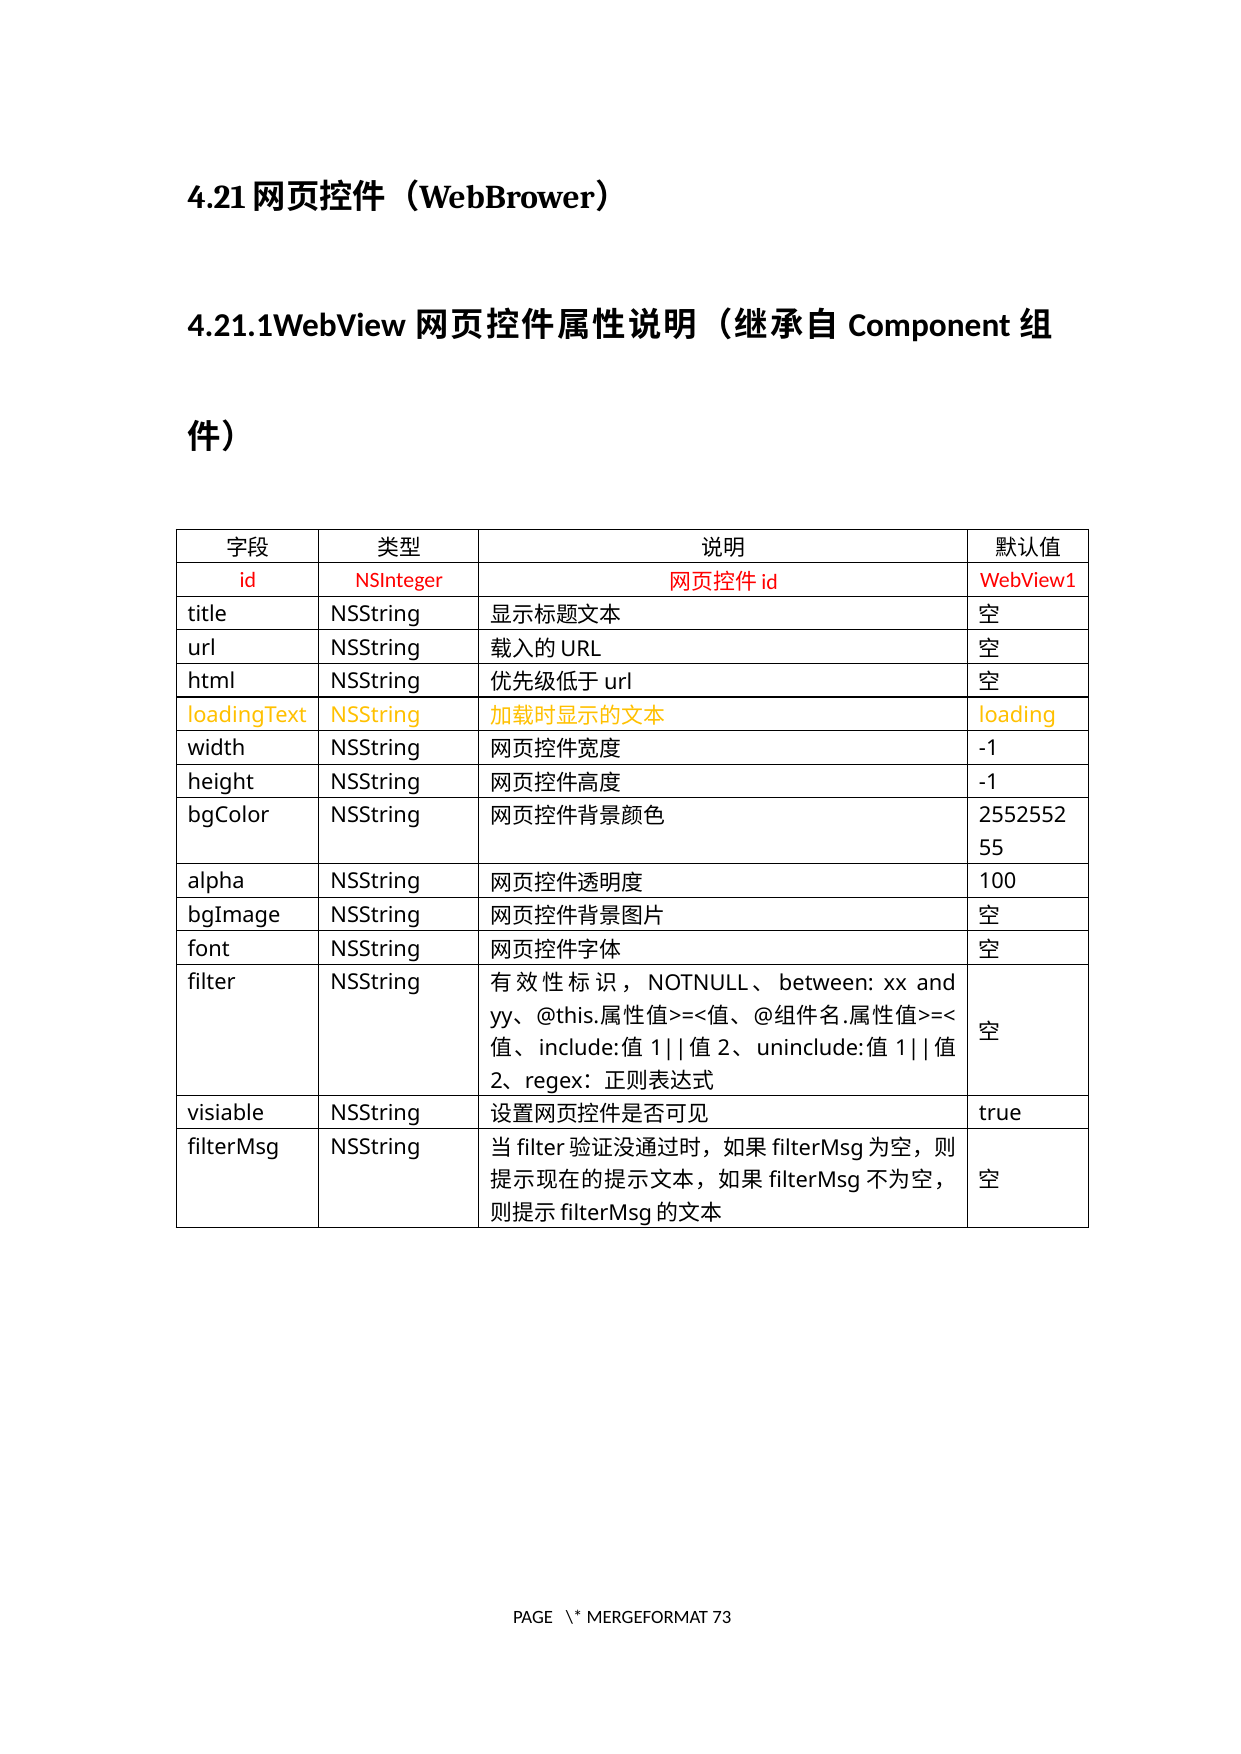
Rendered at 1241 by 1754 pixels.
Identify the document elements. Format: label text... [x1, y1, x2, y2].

table_cell alpha [177, 864, 318, 897]
table_cell width [177, 731, 318, 763]
table_cell 网页控件透明度 [479, 864, 967, 897]
table_cell font [177, 931, 318, 964]
table_cell 设置网页控件是否可见 [479, 1096, 967, 1128]
table_cell NSString [319, 1129, 478, 1227]
table_cell NSInteger [319, 563, 478, 596]
subtitle 4.21.1WebView网页控件属性说明（继承自Component组件） [187, 289, 1053, 467]
table_cell 100 [968, 864, 1088, 897]
table_cell 网页控件字体 [479, 931, 967, 964]
table_cell 空 [968, 898, 1088, 930]
table_cell NSString [319, 931, 478, 964]
table_cell 有效性标识，NOTNULL、between: xx and yy、@this.属性值>=<值、@组件名.属性值>=<值、include:值1||值2、uninclude:值1||值2、regex：正则表达式 [479, 965, 967, 1095]
table_cell loading [968, 698, 1088, 730]
table_cell url [177, 630, 318, 663]
table_cell visiable [177, 1096, 318, 1128]
table_cell title [177, 597, 318, 629]
table_cell true [968, 1096, 1088, 1128]
table_cell NSString [319, 731, 478, 763]
table_cell loadingText [177, 698, 318, 730]
table_cell 网页控件背景图片 [479, 898, 967, 930]
table_header 类型 [319, 530, 478, 562]
table_cell NSString [319, 864, 478, 897]
table_cell NSString [319, 965, 478, 1095]
table_cell filter [177, 965, 318, 1095]
table_header 字段 [177, 530, 318, 562]
table_cell NSString [319, 698, 478, 730]
table_cell 空 [968, 630, 1088, 663]
table_cell 空 [968, 1129, 1088, 1227]
table_cell id [177, 563, 318, 596]
table_cell html [177, 664, 318, 696]
table_cell NSString [319, 1096, 478, 1128]
subtitle 4.21网页控件（WebBrower） [187, 162, 1053, 227]
table_cell 空 [968, 931, 1088, 964]
table_cell 空 [968, 664, 1088, 696]
table_cell NSString [319, 630, 478, 663]
table_cell 网页控件id [479, 563, 967, 596]
table_cell 网页控件高度 [479, 765, 967, 797]
table_cell height [177, 765, 318, 797]
table_cell 网页控件宽度 [479, 731, 967, 763]
table_cell 载入的URL [479, 630, 967, 663]
table_cell 加载时显示的文本 [479, 698, 967, 730]
table_cell bgColor [177, 798, 318, 863]
table_cell NSString [319, 597, 478, 629]
table_cell 空 [968, 965, 1088, 1095]
table_cell -1 [968, 731, 1088, 763]
table_header 说明 [479, 530, 967, 562]
table_cell -1 [968, 765, 1088, 797]
table_cell NSString [319, 664, 478, 696]
table_cell 空 [968, 597, 1088, 629]
table_header 默认值 [968, 530, 1088, 562]
table_cell NSString [319, 798, 478, 863]
table_cell 255255255 [968, 798, 1088, 863]
table_cell 优先级低于url [479, 664, 967, 696]
table_cell bgImage [177, 898, 318, 930]
table_cell WebView1 [968, 563, 1088, 596]
table_cell 显示标题文本 [479, 597, 967, 629]
table_cell filterMsg [177, 1129, 318, 1227]
table_cell 当filter验证没通过时，如果filterMsg为空，则提示现在的提示文本，如果filterMsg不为空，则提示filterMsg的文本 [479, 1129, 967, 1227]
table_cell NSString [319, 765, 478, 797]
table_cell NSString [319, 898, 478, 930]
table_cell 网页控件背景颜色 [479, 798, 967, 863]
